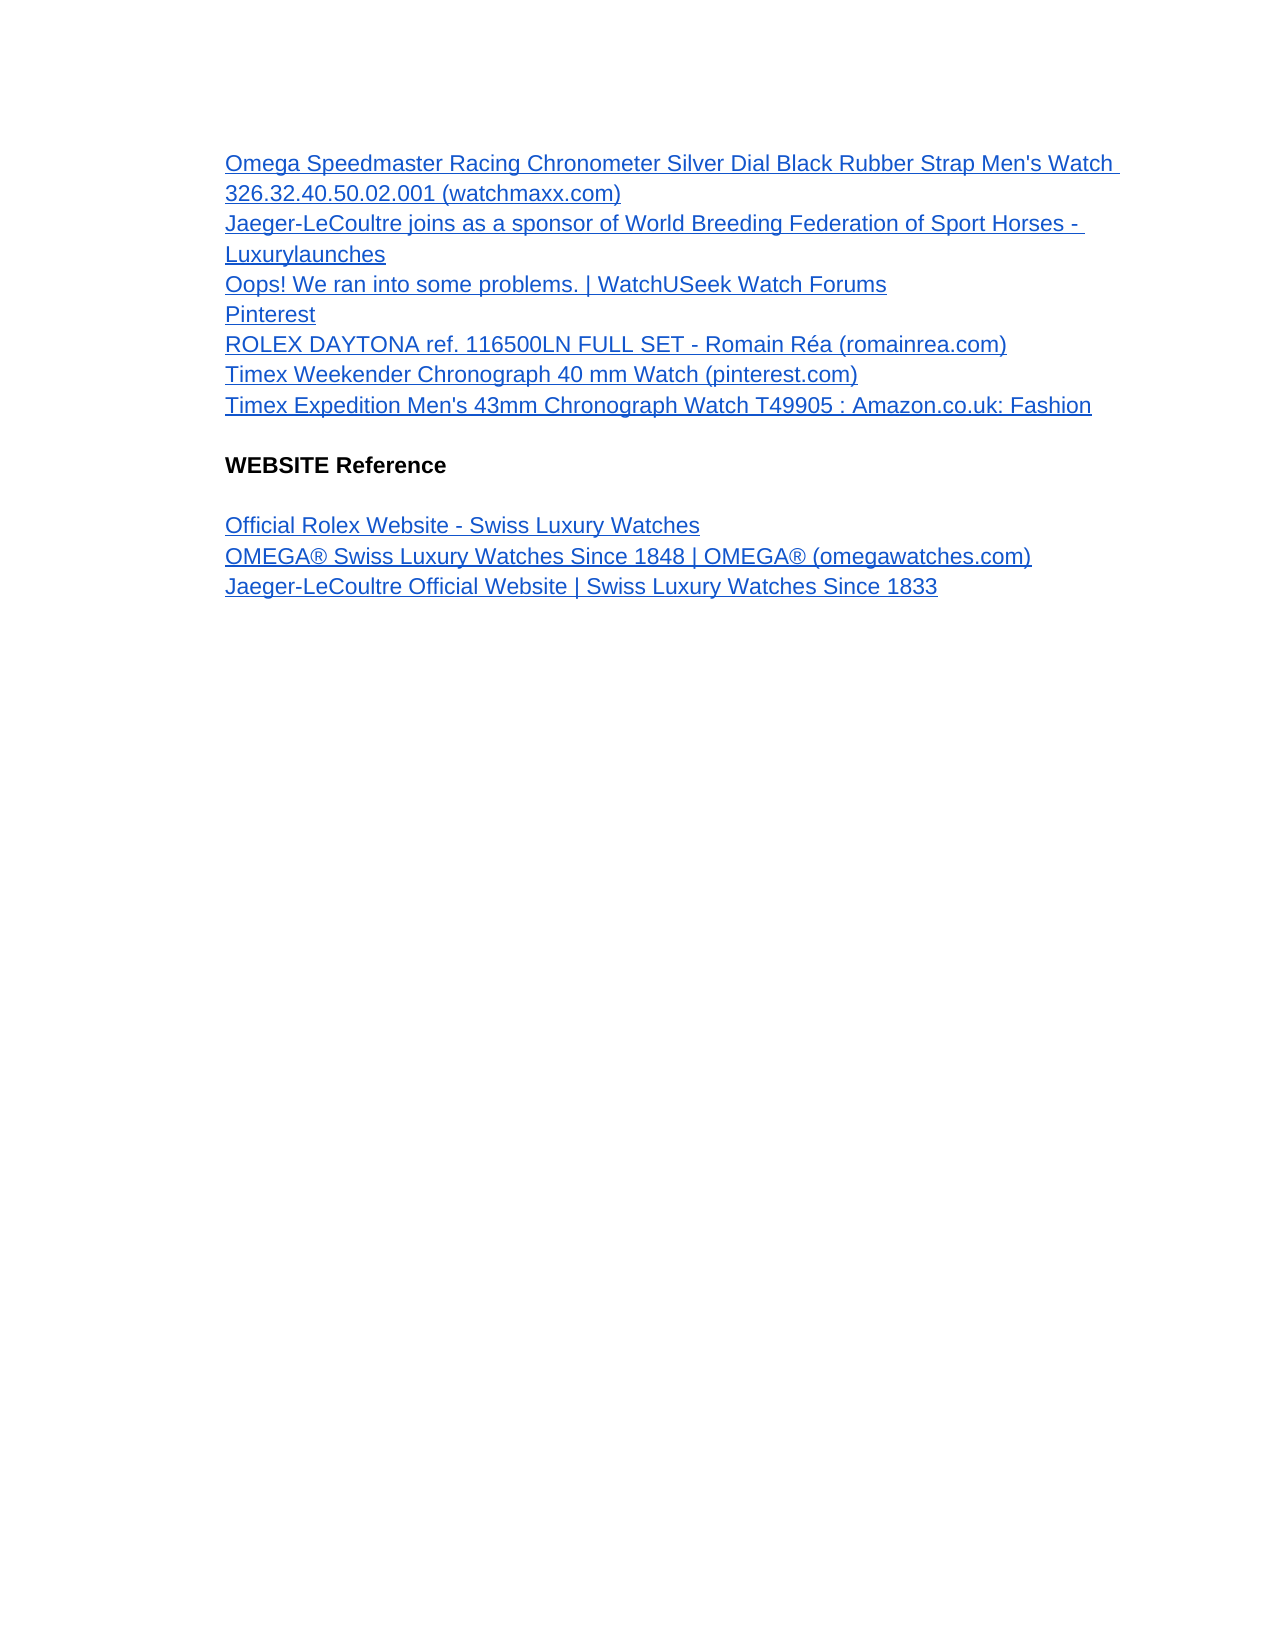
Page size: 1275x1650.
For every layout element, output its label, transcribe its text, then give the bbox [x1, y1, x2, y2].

text Pinterest [150, 301, 1125, 327]
text Oops! We ran into some problems. | WatchUSeek Watch Forums [150, 271, 1125, 297]
text OMEGA® Swiss Luxury Watches Since 1848 | OMEGA® (omegawatches.com) [150, 543, 1125, 569]
text ROLEX DAYTONA ref. 116500LN FULL SET - Romain Réa (romainrea.com) [150, 331, 1125, 358]
text Timex Expedition Men's 43mm Chronograph Watch T49905 : Amazon.co.uk: Fashion [150, 392, 1125, 418]
text Official Rolex Website - Swiss Luxury Watches [150, 512, 1125, 539]
text Timex Weekender Chronograph 40 mm Watch (pinterest.com) [150, 361, 1125, 388]
text Omega Speedmaster Racing Chronometer Silver Dial Black Rubber Strap Men's Watch 326.32.40.50.02.001 (watchmaxx.com) [225, 150, 1125, 207]
text Jaeger-LeCoultre Official Website | Swiss Luxury Watches Since 1833 [150, 573, 1125, 599]
text WEBSITE Reference [150, 452, 1125, 478]
text Jaeger-LeCoultre joins as a sponsor of World Breeding Federation of Sport Horses - Luxurylaunches [225, 210, 1125, 267]
